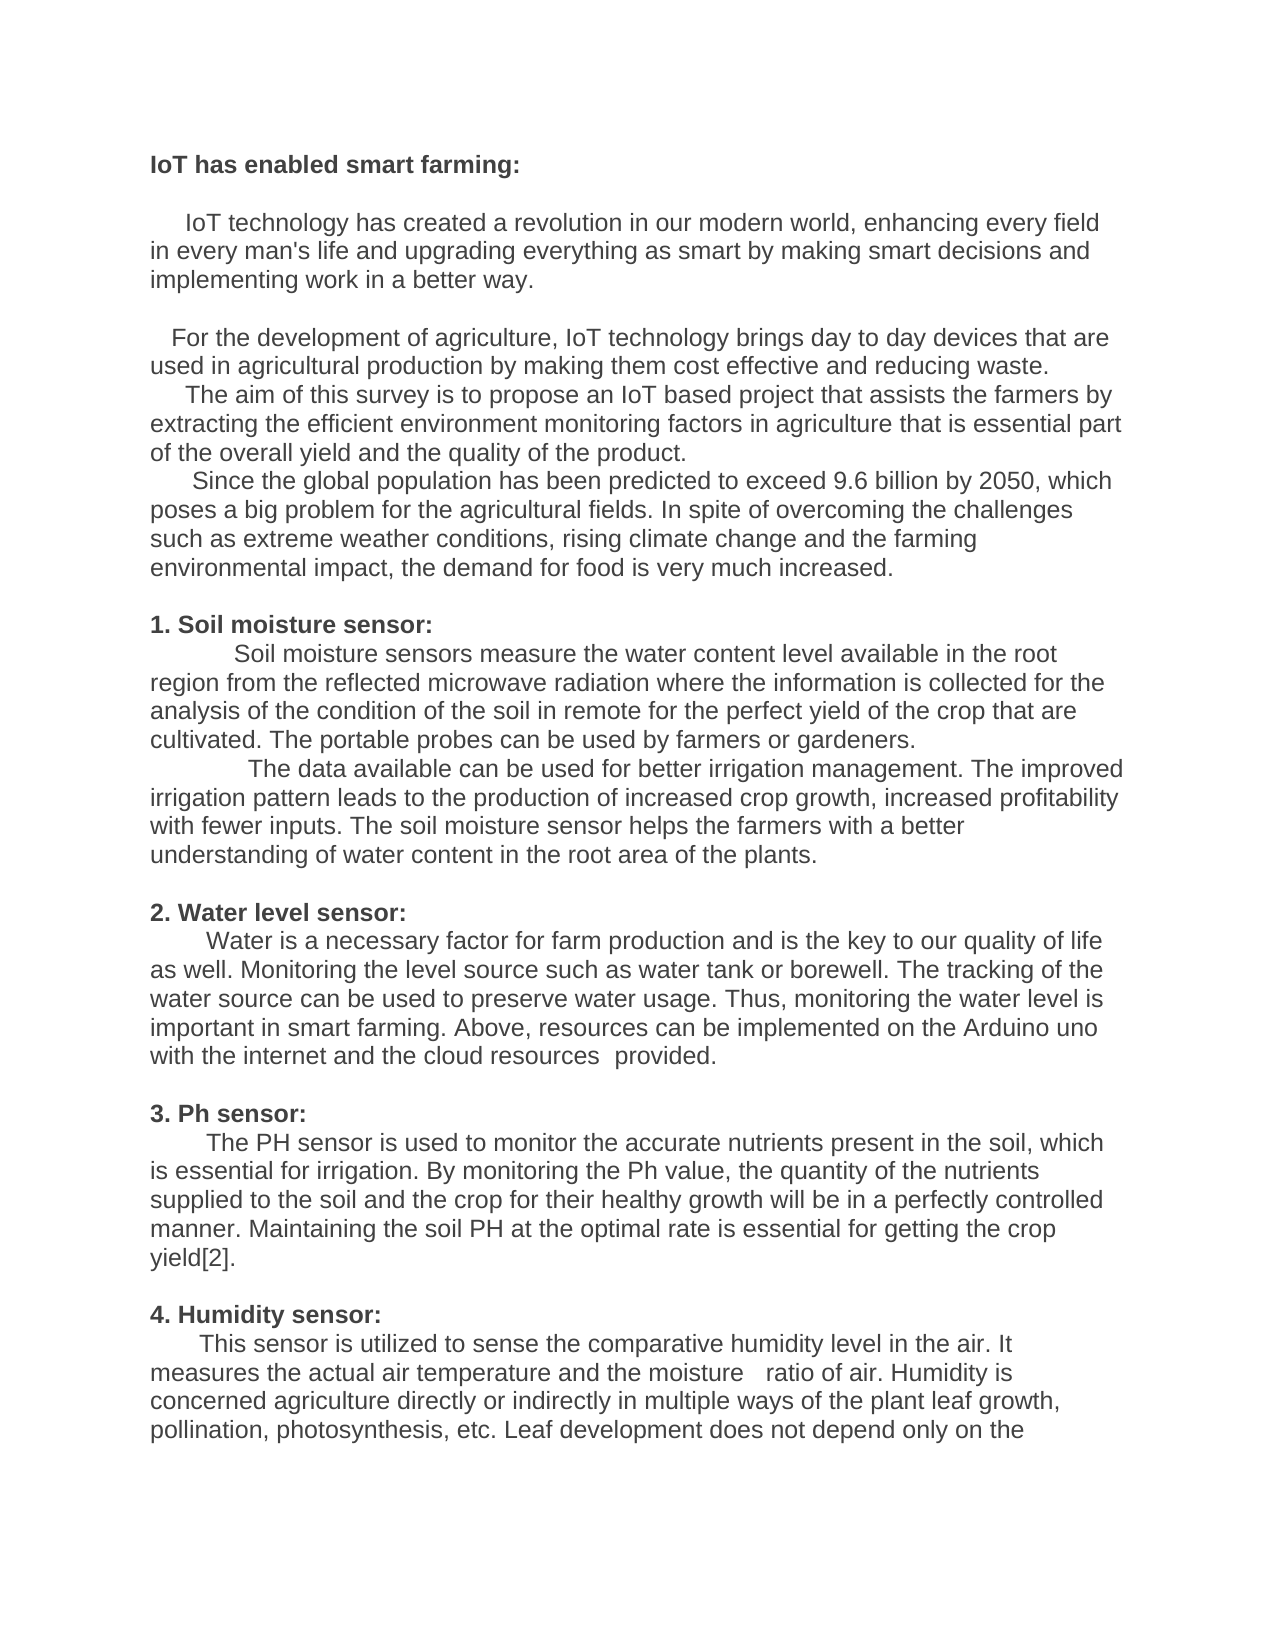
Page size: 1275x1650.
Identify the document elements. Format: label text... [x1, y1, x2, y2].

text Water is a necessary factor for farm production and is the key to our quality of life as well. Monitoring the level source such as water tank or borewell. The tracking of the water source can be used to preserve water usage. Thus, monitoring the water level is important in smart farming. Above, resources can be implemented on the Arduino uno with the internet and the cloud resources provided. [150, 926, 1125, 1070]
text The aim of this survey is to propose an IoT based project that assists the farmers by extracting the efficient environment monitoring factors in agriculture that is essential part of the overall yield and the quality of the product. [150, 380, 1125, 466]
text 3. Ph sensor: [150, 1099, 1125, 1127]
text Since the global population has been predicted to exceed 9.6 billion by 2050, which poses a big problem for the agricultural fields. In spite of overcoming the challenges such as extreme weather conditions, rising climate change and the farming environmental impact, the demand for food is very much increased. [150, 466, 1125, 581]
text 1. Soil moisture sensor: [150, 610, 1125, 639]
text Soil moisture sensors measure the water content level available in the root region from the reflected microwave radiation where the information is collected for the analysis of the condition of the soil in remote for the perfect yield of the crop that are cultivated. The portable probes can be used by farmers or gardeners. [150, 639, 1125, 754]
text IoT has enabled smart farming: [150, 150, 1125, 179]
text IoT technology has created a revolution in our modern world, enhancing every field in every man's life and upgrading everything as smart by making smart decisions and implementing work in a better way. [150, 207, 1125, 294]
text 2. Water level sensor: [150, 897, 1125, 926]
text 4. Humidity sensor: [150, 1300, 1125, 1329]
text The data available can be used for better irrigation management. The improved irrigation pattern leads to the production of increased crop growth, increased profitability with fewer inputs. The soil moisture sensor helps the farmers with a better understanding of water content in the root area of the plants. [150, 754, 1125, 869]
text For the development of agriculture, IoT technology brings day to day devices that are used in agricultural production by making them cost effective and reducing waste. [150, 322, 1125, 380]
text The PH sensor is used to monitor the accurate nutrients present in the soil, which is essential for irrigation. By monitoring the Ph value, the quantity of the nutrients supplied to the soil and the crop for their healthy growth will be in a perfectly controlled manner. Maintaining the soil PH at the optimal rate is essential for getting the crop yield[2]. [150, 1127, 1125, 1271]
